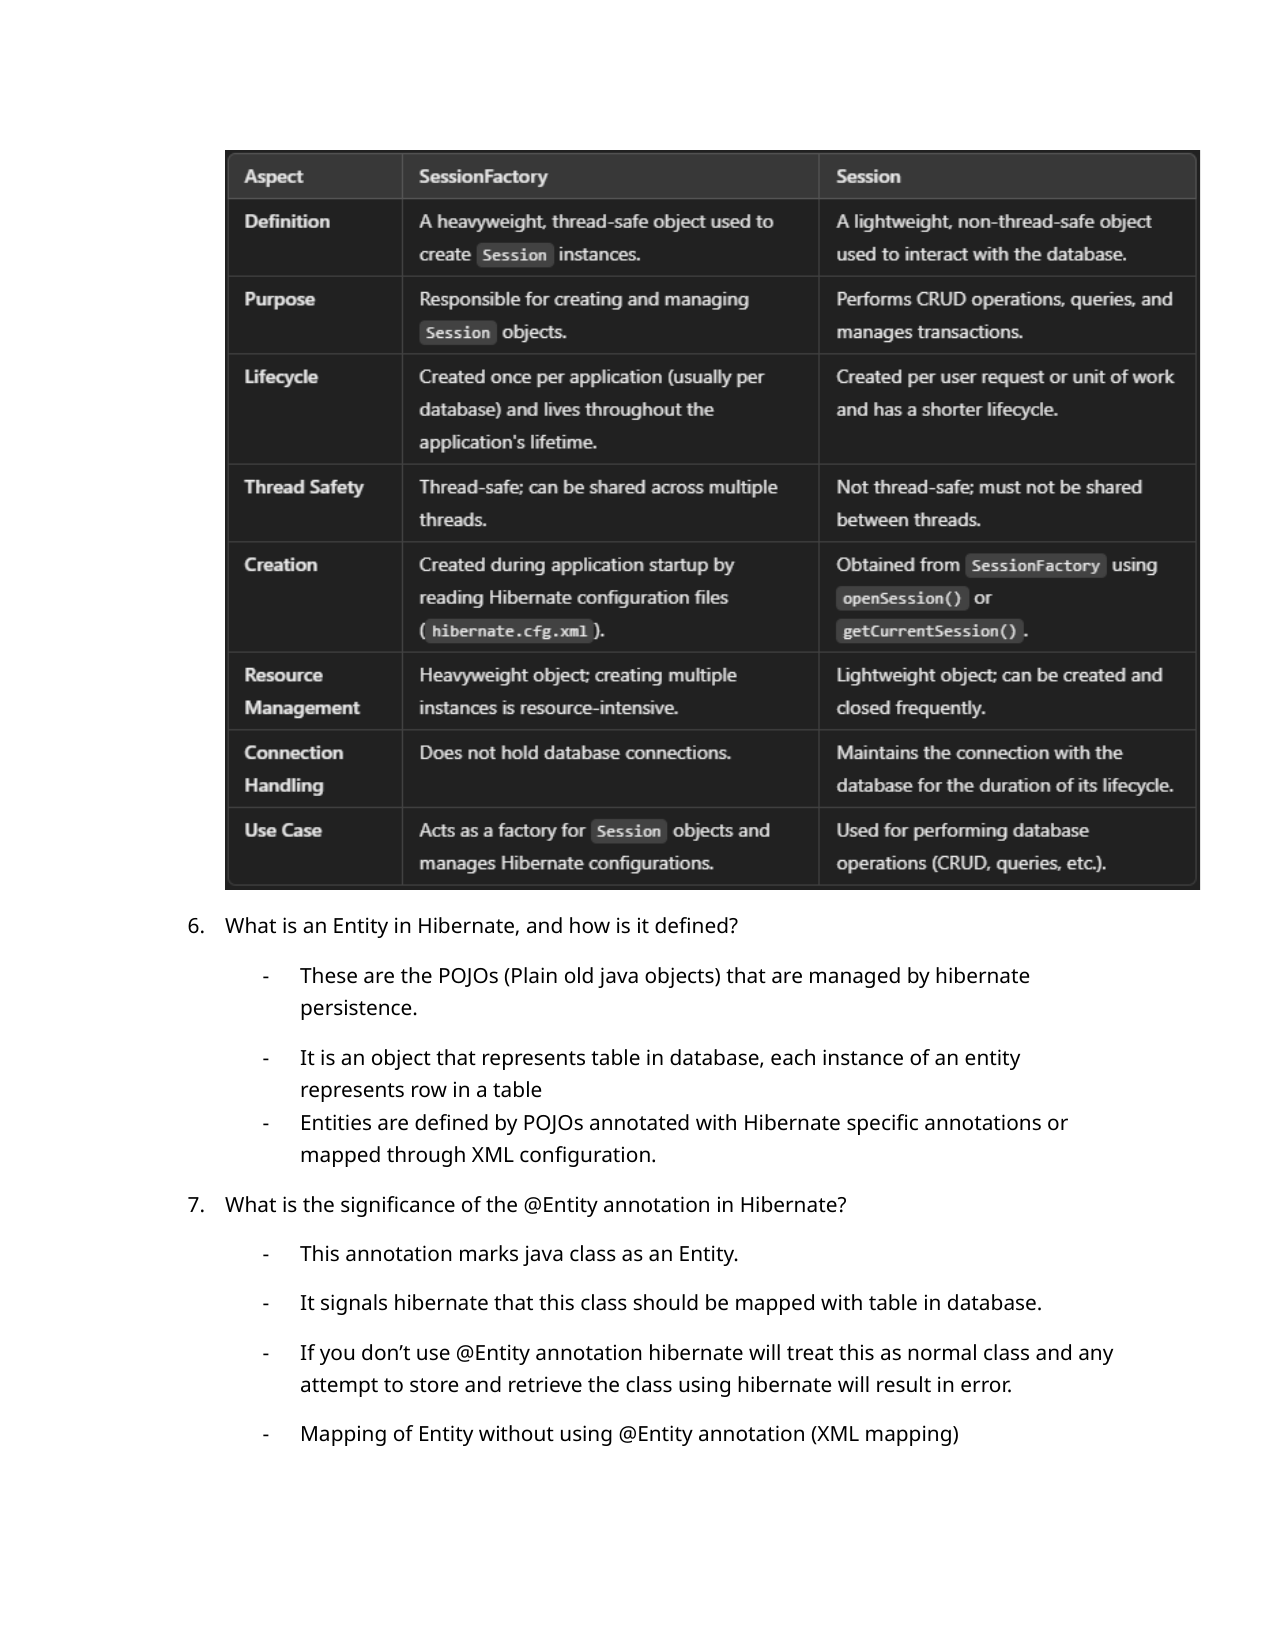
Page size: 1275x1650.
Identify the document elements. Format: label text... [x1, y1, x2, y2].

list It signals hibernate that this class should be mapped with table in database. [262, 1288, 1125, 1317]
list Mapping of Entity without using @Entity annotation (XML mapping) [262, 1419, 1125, 1448]
picture [225, 150, 1200, 890]
list This annotation marks java class as an Entity. [262, 1239, 1125, 1267]
list What is the significance of the @Entity annotation in Hibernate? [187, 1190, 1125, 1218]
list These are the POJOs (Plain old java objects) that are managed by hibernate persistence. [262, 961, 1125, 1022]
list If you don’t use @Entity annotation hibernate will treat this as normal class and any attempt to store and retrieve the class using hibernate will result in error. [262, 1338, 1125, 1399]
list Entities are defined by POJOs annotated with Hibernate specific annotations or mapped through XML configuration. [262, 1108, 1125, 1169]
list What is an Entity in Hibernate, and how is it defined? [187, 912, 1125, 940]
list It is an object that represents table in database, each instance of an entity represents row in a table [262, 1043, 1125, 1104]
